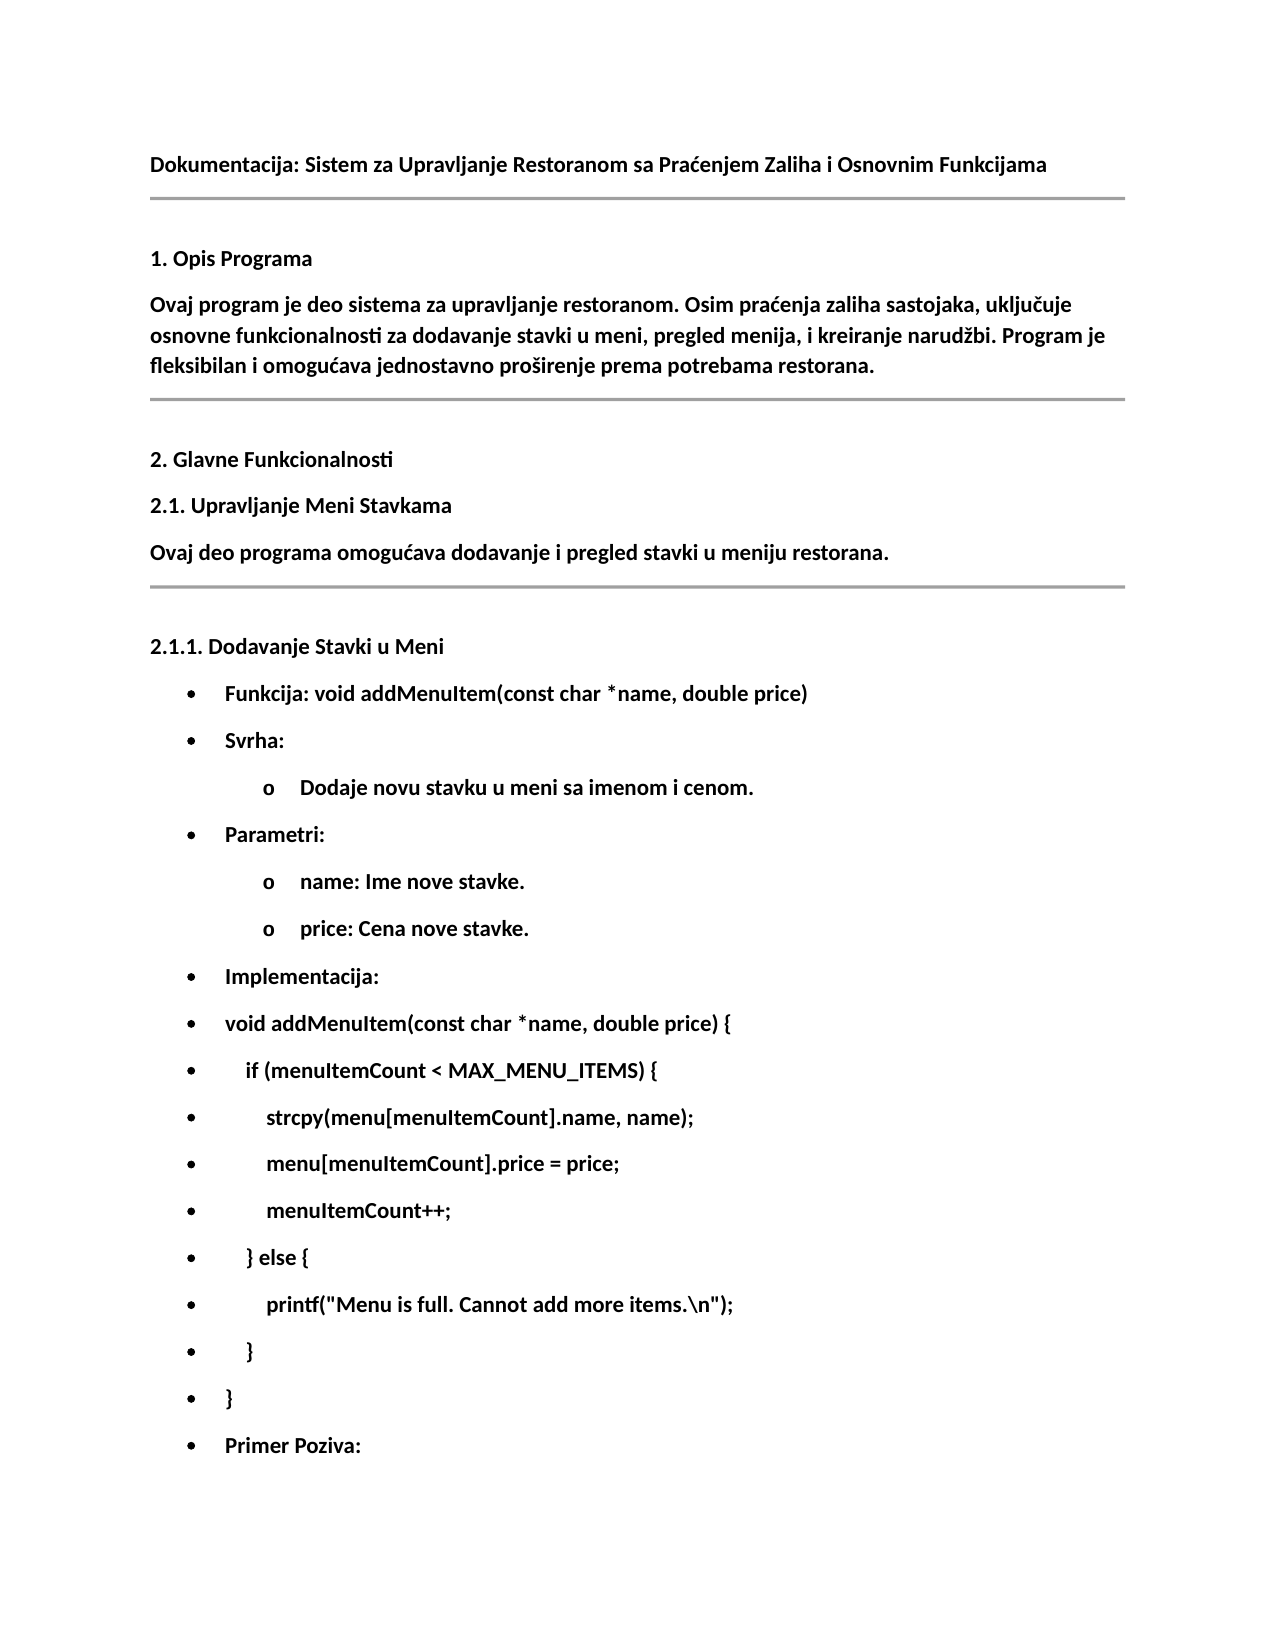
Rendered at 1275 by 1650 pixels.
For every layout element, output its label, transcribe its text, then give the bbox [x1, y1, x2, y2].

text 2.1.1. Dodavanje Stavki u Meni [150, 632, 1125, 660]
list } [187, 1337, 1125, 1365]
list price: Cena nove stavke. [262, 914, 1125, 943]
list name: Ime nove stavke. [262, 867, 1125, 896]
text 2. Glavne Funkcionalnosti [150, 445, 1125, 473]
list Primer Poziva: [187, 1431, 1125, 1459]
text Ovaj deo programa omogućava dodavanje i pregled stavki u meniju restorana. [150, 538, 1125, 567]
list if (menuItemCount < MAX_MENU_ITEMS) { [187, 1056, 1125, 1084]
list Implementacija: [187, 962, 1125, 990]
list printf("Menu is full. Cannot add more items.\n"); [187, 1290, 1125, 1318]
text Ovaj program je deo sistema za upravljanje restoranom. Osim praćenja zaliha sastojaka, uključuje osnovne funkcionalnosti za dodavanje stavki u meni, pregled menija, i kreiranje narudžbi. Program je fleksibilan i omogućava jednostavno proširenje prema potrebama restorana. [150, 291, 1125, 379]
list menuItemCount++; [187, 1196, 1125, 1224]
list Funkcija: void addMenuItem(const char *name, double price) [187, 679, 1125, 707]
text 2.1. Upravljanje Meni Stavkama [150, 492, 1125, 520]
list strcpy(menu[menuItemCount].name, name); [187, 1103, 1125, 1131]
list menu[menuItemCount].price = price; [187, 1149, 1125, 1177]
list Dodaje novu stavku u meni sa imenom i cenom. [262, 773, 1125, 801]
list Parametri: [187, 820, 1125, 848]
list Svrha: [187, 726, 1125, 754]
list void addMenuItem(const char *name, double price) { [187, 1009, 1125, 1037]
list } else { [187, 1243, 1125, 1271]
text 1. Opis Programa [150, 244, 1125, 272]
list } [187, 1384, 1125, 1412]
text Dokumentacija: Sistem za Upravljanje Restoranom sa Praćenjem Zaliha i Osnovnim Funkcijama [150, 150, 1125, 178]
